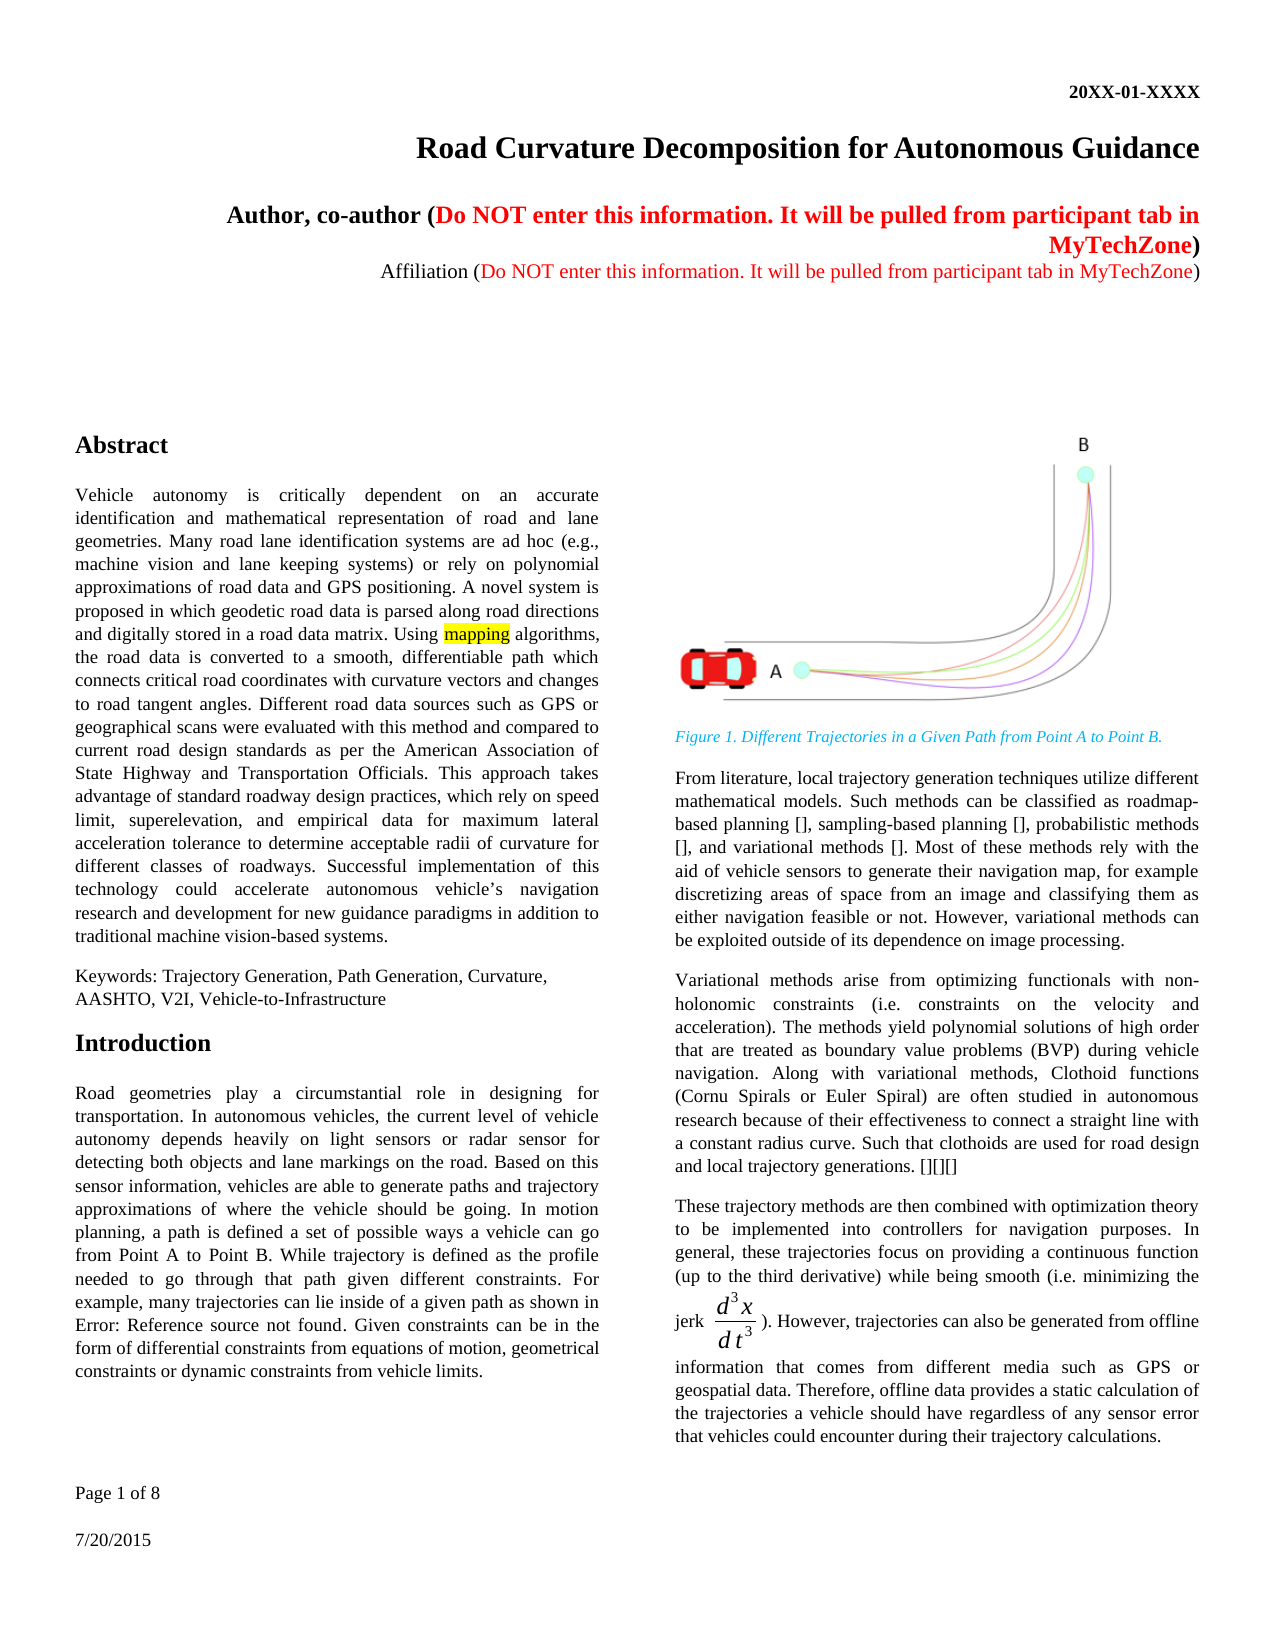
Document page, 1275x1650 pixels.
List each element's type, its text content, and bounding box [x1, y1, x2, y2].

text Vehicle autonomy is critically dependent on an accurate identification and mathematical representation of road and lane geometries. Many road lane identification systems are ad hoc (e.g., machine vision and lane keeping systems) or rely on polynomial approximations of road data and GPS positioning. A novel system is proposed in which geodetic road data is parsed along road directions and digitally stored in a road data matrix. Using mapping algorithms, the road data is converted to a smooth, differentiable path which connects critical road coordinates with curvature vectors and changes to road tangent angles. Different road data sources such as GPS or geographical scans were evaluated with this method and compared to current road design standards as per the American Association of State Highway and Transportation Officials. This approach takes advantage of standard roadway design practices, which rely on speed limit, superelevation, and empirical data for maximum lateral acceleration tolerance to determine acceptable radii of curvature for different classes of roadways. Successful implementation of this technology could accelerate autonomous vehicle’s navigation research and development for new guidance paradigms in addition to traditional machine vision-based systems. [75, 483, 600, 946]
text From literature, local trajectory generation techniques utilize different mathematical models. Such methods can be classified as roadmap-based planning [], sampling-based planning [], probabilistic methods [], and variational methods []. Most of these methods rely with the aid of vehicle sensors to generate their navigation map, for example discretizing areas of space from an image and classifying them as either navigation feasible or not. However, variational methods can be exploited outside of its dependence on image processing. [675, 767, 1200, 951]
text Keywords: Trajectory Generation, Path Generation, Curvature, AASHTO, V2I, Vehicle-to-Infrastructure [75, 965, 600, 1009]
text Variational methods arise from optimizing functionals with non-holonomic constraints (i.e. constraints on the velocity and acceleration). The methods yield polynomial solutions of high order that are treated as boundary value problems (BVP) during vehicle navigation. Along with variational methods, Clothoid functions (Cornu Spirals or Euler Spiral) are often studied in autonomous research because of their effectiveness to connect a straight line with a constant radius curve. Such that clothoids are used for road design and local trajectory generations. [][][] [675, 969, 1200, 1177]
text Introduction [75, 1028, 600, 1057]
title Road Curvature Decomposition for Autonomous Guidance [75, 129, 1200, 165]
text Author, co-author (Do NOT enter this information. It will be pulled from participant tab in MyTechZone) [75, 201, 1200, 259]
text These trajectory methods are then combined with optimization theory to be implemented into controllers for navigation purposes. In general, these trajectories focus on providing a continuous function (up to the third derivative) while being smooth (i.e. minimizing the jerk ). However, trajectories can also be generated from offline information that comes from different media such as GPS or geospatial data. Therefore, offline data provides a static calculation of the trajectories a vehicle should have regardless of any sensor error that vehicles could encounter during their trajectory calculations. [675, 1195, 1200, 1447]
text 20XX-01-XXXX [75, 75, 1200, 104]
text Abstract [75, 430, 600, 458]
picture [675, 429, 1143, 709]
text Affiliation (Do NOT enter this information. It will be pulled from participant tab in MyTechZone) [75, 259, 1200, 284]
picture [1075, 733, 1082, 742]
picture [813, 731, 820, 737]
